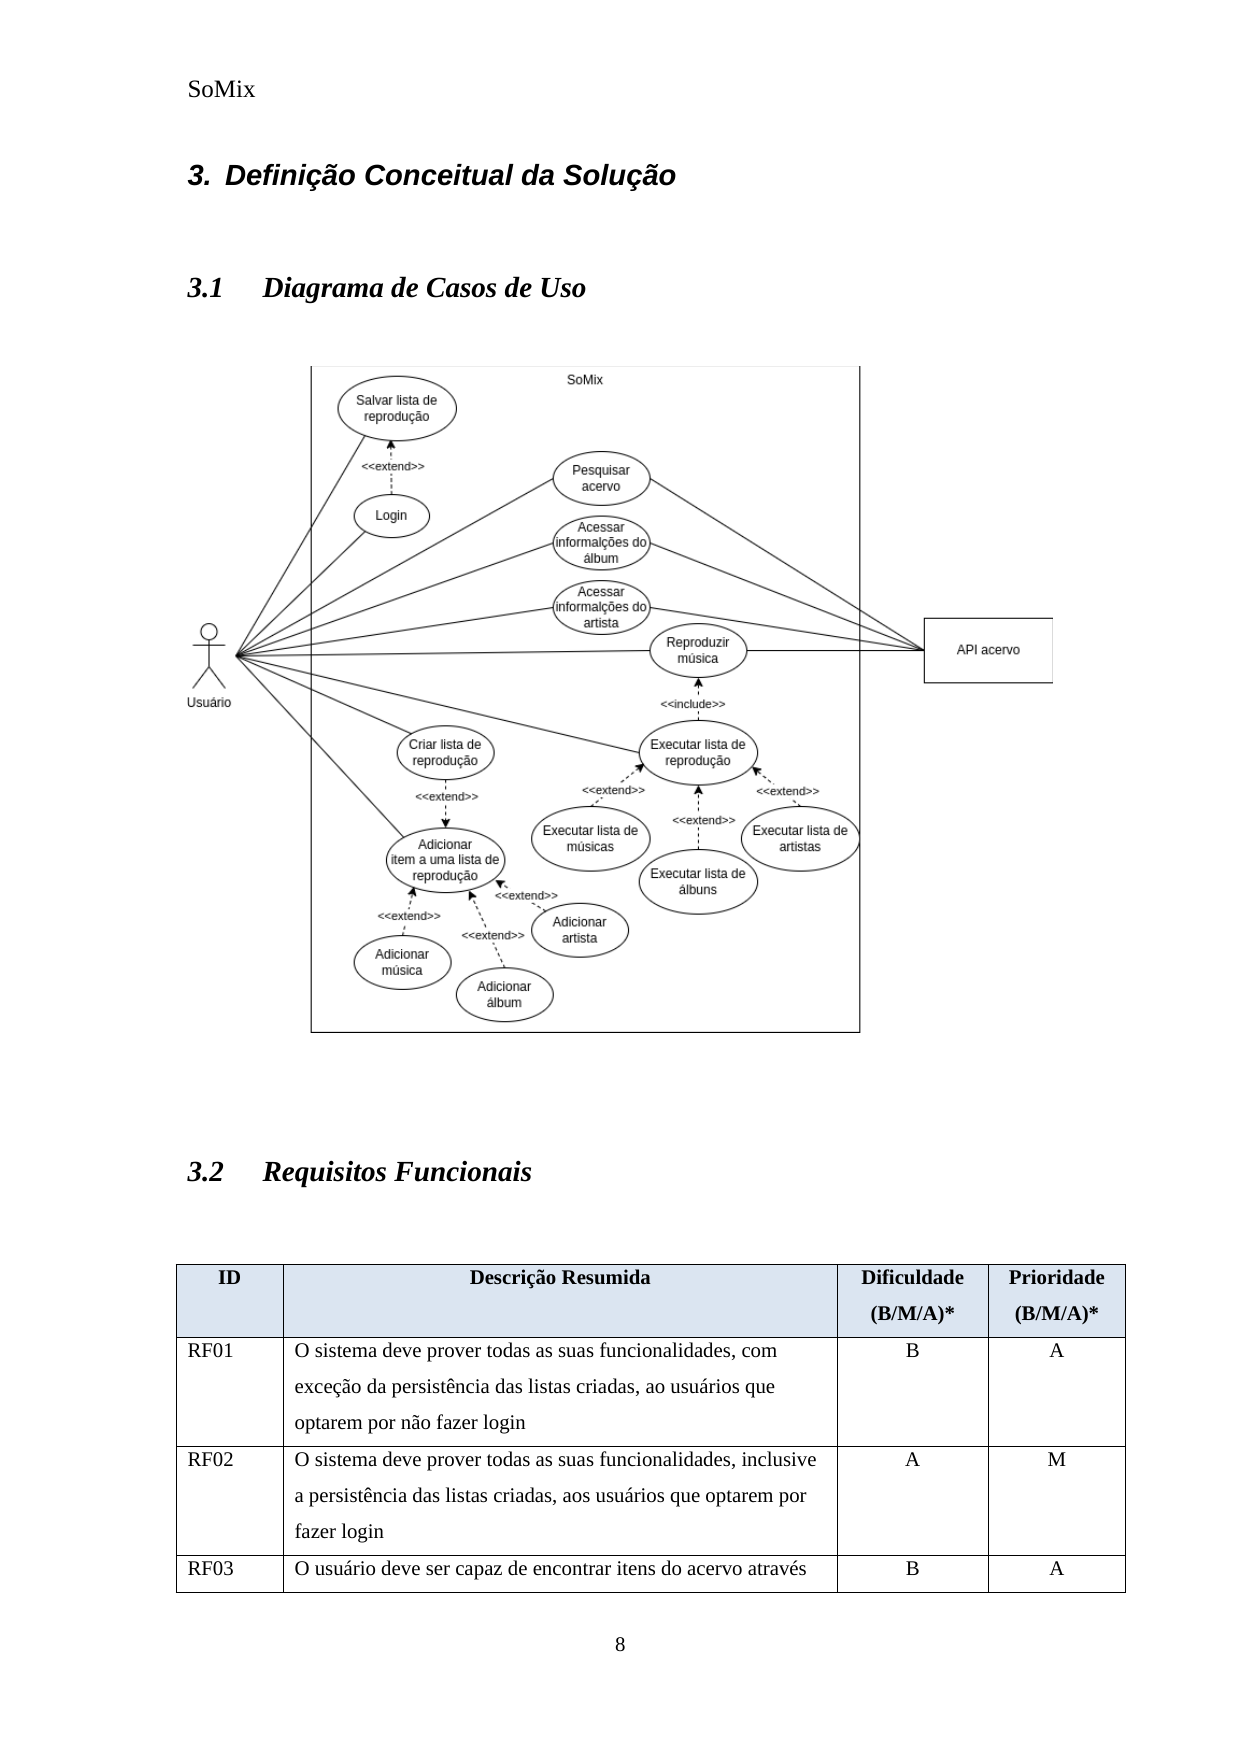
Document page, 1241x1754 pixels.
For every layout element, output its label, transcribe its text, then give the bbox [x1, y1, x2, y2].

table_cell A [989, 1338, 1125, 1446]
table_cell A [838, 1447, 988, 1555]
table_header ID [177, 1265, 283, 1337]
table_cell O sistema deve prover todas as suas funcionalidades, com exceção da persistência das listas criadas, ao usuários que optarem por não fazer login [284, 1338, 837, 1446]
table_cell M [989, 1447, 1125, 1555]
table_header Dificuldade (B/M/A)* [838, 1265, 988, 1337]
table_cell O sistema deve prover todas as suas funcionalidades, inclusive a persistência das listas criadas, aos usuários que optarem por fazer login [284, 1447, 837, 1555]
table_header Prioridade (B/M/A)* [989, 1265, 1125, 1337]
table_header Descrição Resumida [284, 1265, 837, 1337]
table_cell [284, 1556, 837, 1592]
table_cell RF01 [177, 1338, 283, 1446]
table_cell B [838, 1556, 988, 1592]
subtitle Requisitos Funcionais [187, 1154, 1053, 1187]
table_cell RF02 [177, 1447, 283, 1555]
subtitle Diagrama de Casos de Uso [187, 270, 1053, 304]
subtitle Definição Conceitual da Solução [187, 158, 1053, 191]
table_cell RF03 [177, 1556, 283, 1592]
table_cell B [838, 1338, 988, 1446]
table_cell A [989, 1556, 1125, 1592]
picture [187, 366, 1053, 1033]
